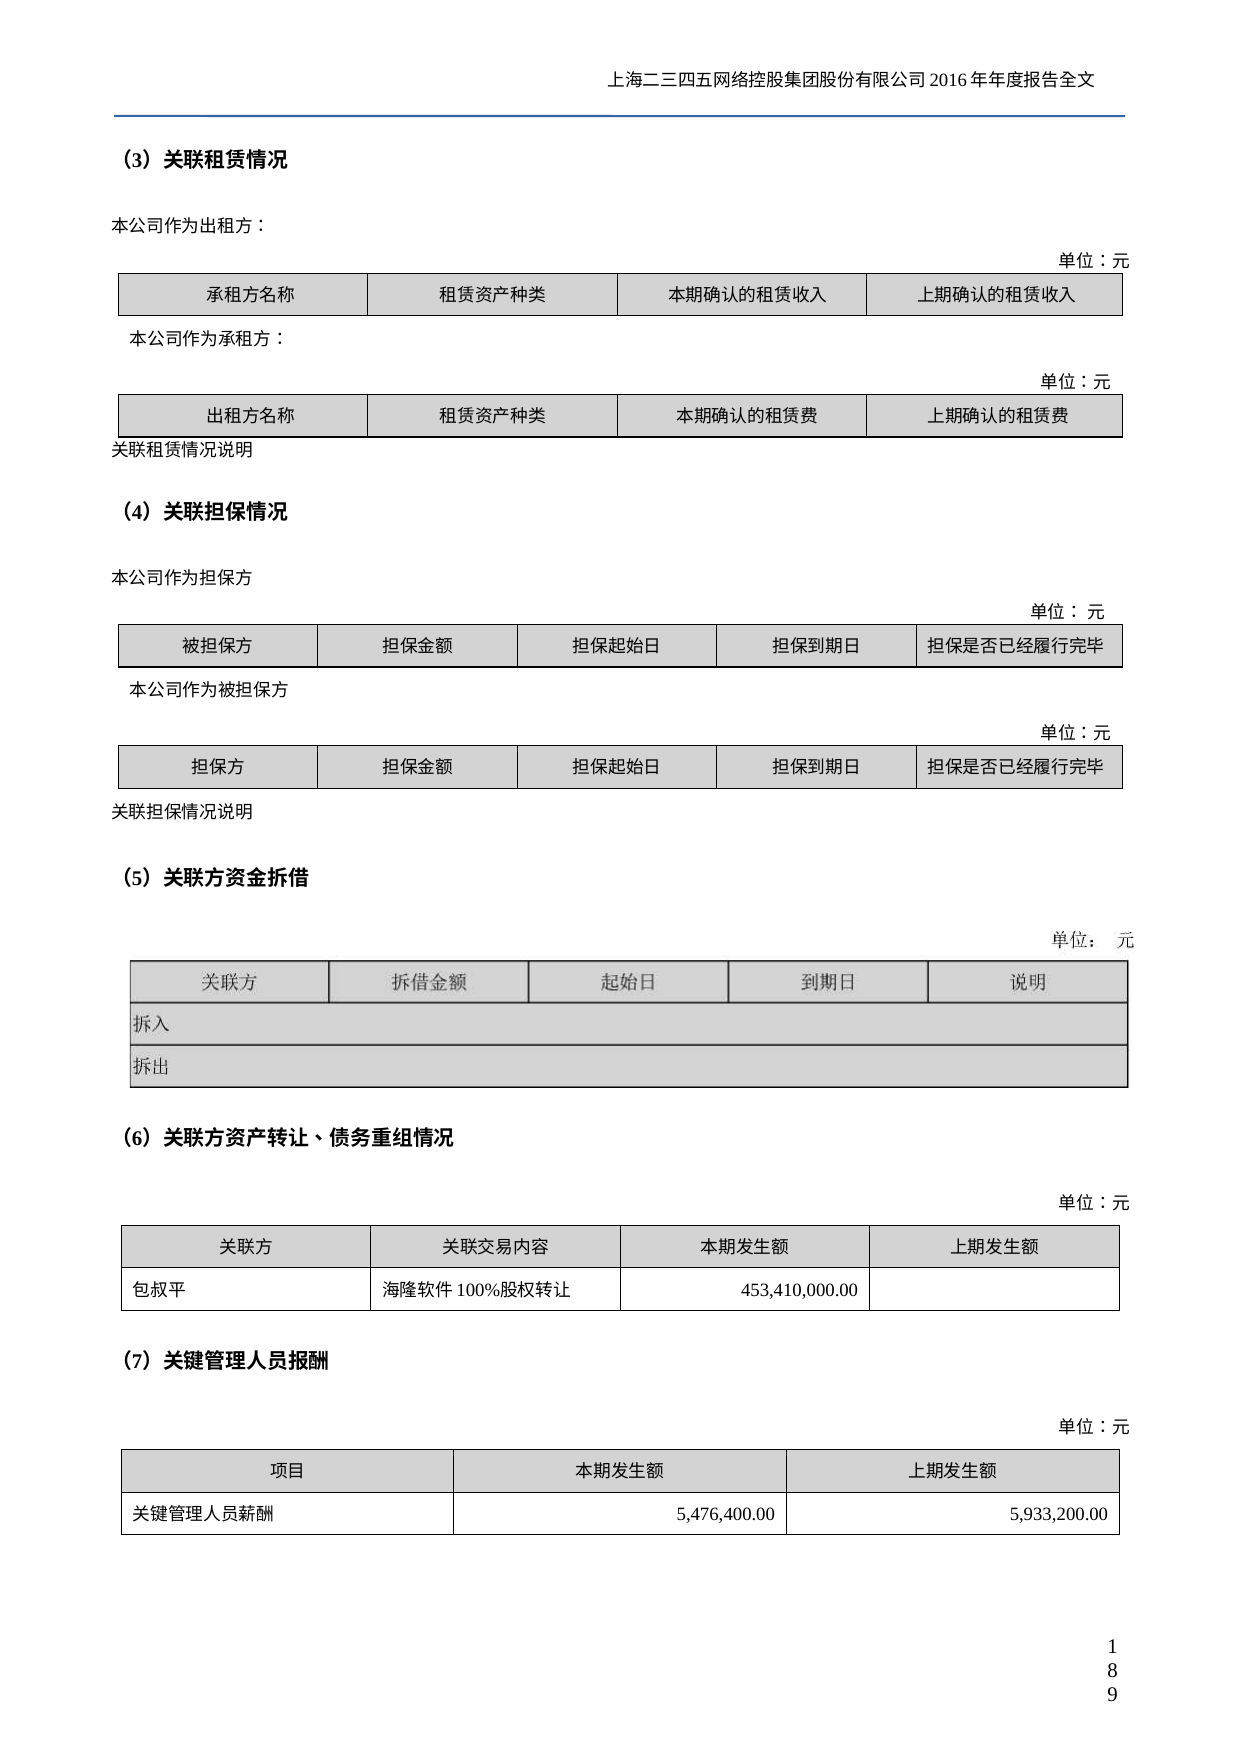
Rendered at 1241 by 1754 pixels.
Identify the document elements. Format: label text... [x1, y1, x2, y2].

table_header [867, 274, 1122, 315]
text 关联租赁情况说明 [111, 437, 1129, 462]
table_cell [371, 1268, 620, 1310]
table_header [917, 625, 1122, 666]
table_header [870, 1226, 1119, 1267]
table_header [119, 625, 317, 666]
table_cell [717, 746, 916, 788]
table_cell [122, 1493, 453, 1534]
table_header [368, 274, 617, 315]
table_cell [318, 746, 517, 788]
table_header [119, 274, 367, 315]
text 本公司作为担保方 [111, 565, 1129, 589]
text 关联担保情况说明 [111, 799, 1129, 823]
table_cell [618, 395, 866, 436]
text 本公司作为出租方： [111, 214, 1129, 238]
text （5）关联方资金拆借 [111, 863, 1129, 892]
text （3）关联租赁情况 [111, 146, 1129, 174]
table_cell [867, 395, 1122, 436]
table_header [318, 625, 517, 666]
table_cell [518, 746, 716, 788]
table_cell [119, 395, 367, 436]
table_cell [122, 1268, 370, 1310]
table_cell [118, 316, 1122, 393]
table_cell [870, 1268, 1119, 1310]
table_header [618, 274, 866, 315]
text 单位：元 [111, 248, 1129, 272]
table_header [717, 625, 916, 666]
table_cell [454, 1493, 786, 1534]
text （4）关联担保情况 [111, 497, 1129, 526]
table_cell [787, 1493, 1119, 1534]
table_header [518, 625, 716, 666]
text （7）关键管理人员报酬 [111, 1347, 1129, 1375]
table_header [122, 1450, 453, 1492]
text （6）关联方资产转让、债务重组情况 [111, 1123, 1129, 1151]
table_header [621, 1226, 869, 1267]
text 单位：元 [111, 1415, 1129, 1439]
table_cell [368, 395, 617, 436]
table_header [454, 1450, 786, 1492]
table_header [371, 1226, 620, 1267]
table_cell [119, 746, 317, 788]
picture [129, 931, 1134, 1088]
text 单位： 元 [1030, 600, 1129, 624]
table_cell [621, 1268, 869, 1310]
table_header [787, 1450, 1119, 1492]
text 单位：元 [111, 1191, 1129, 1215]
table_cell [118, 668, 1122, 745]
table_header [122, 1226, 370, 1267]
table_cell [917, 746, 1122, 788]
